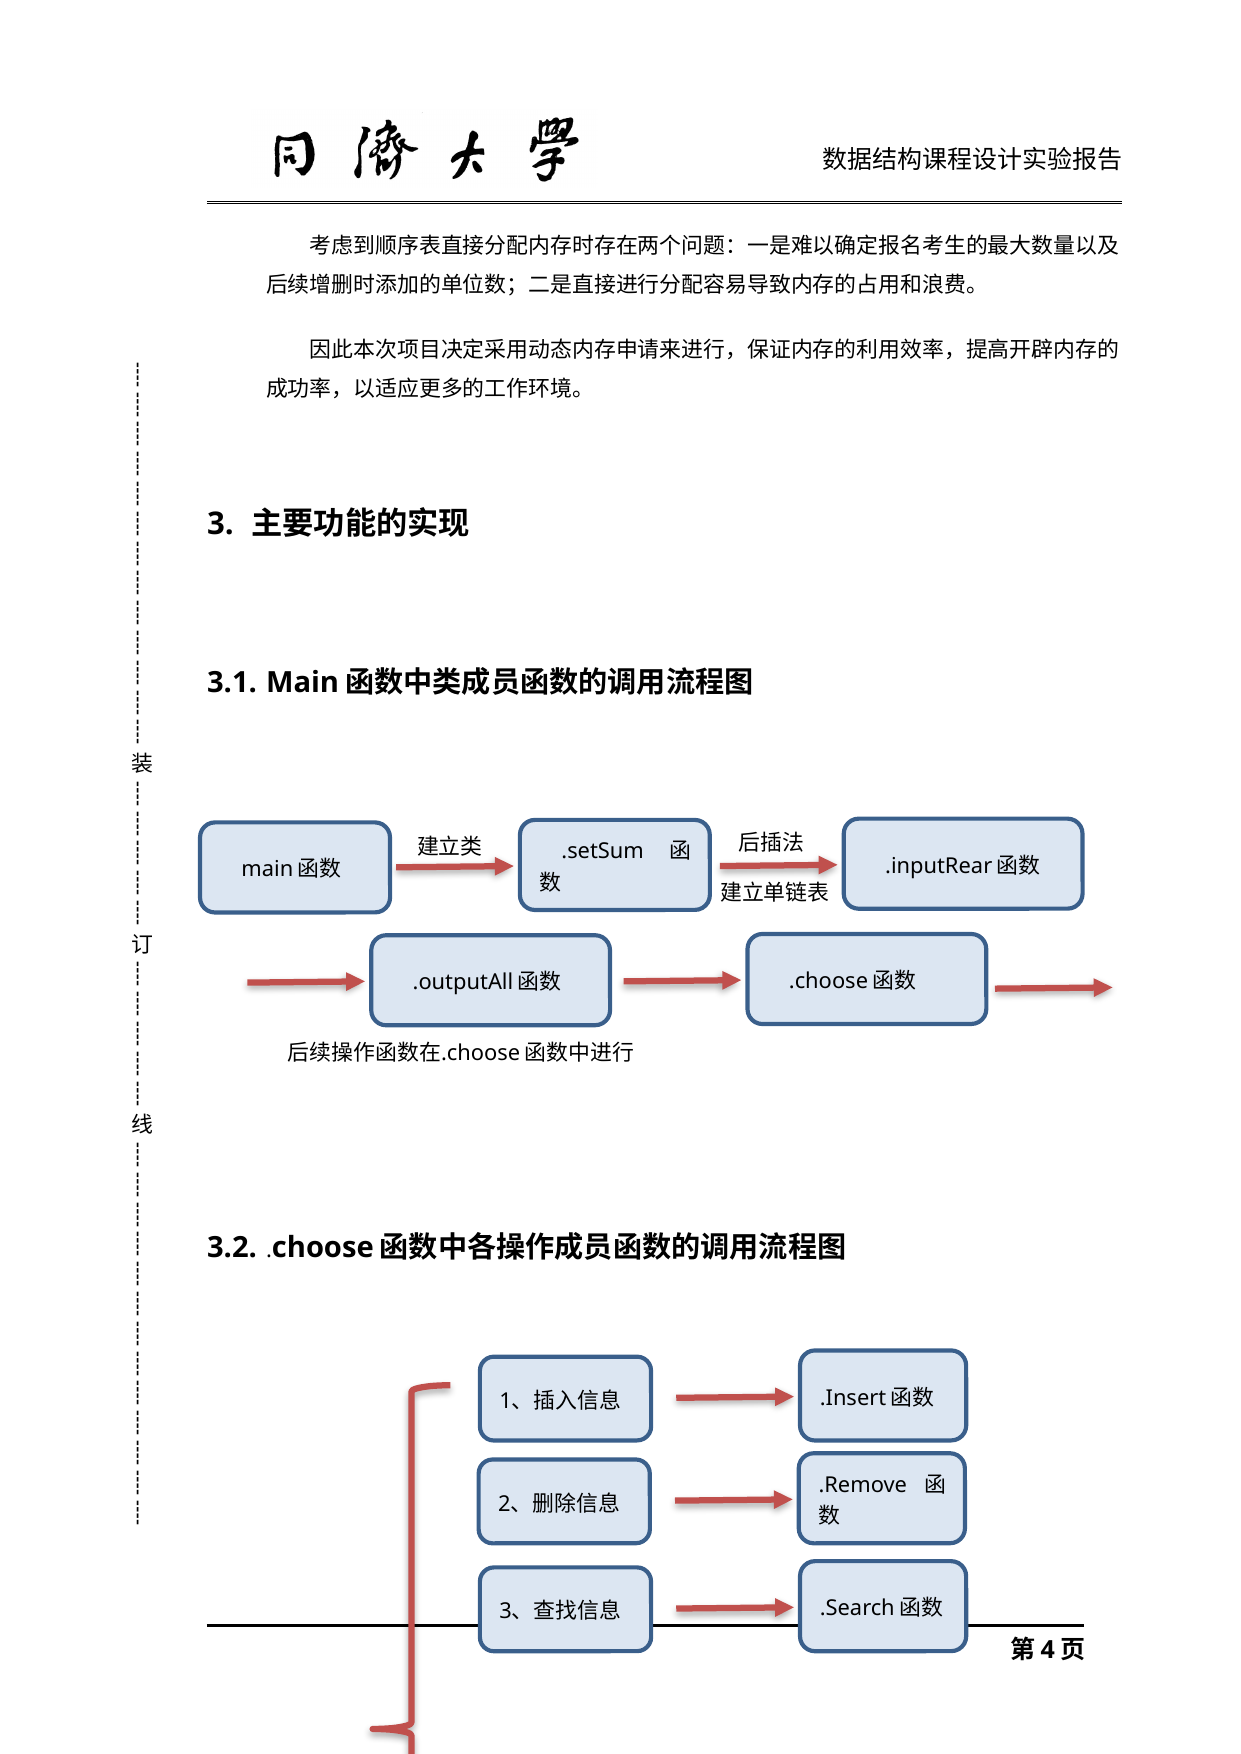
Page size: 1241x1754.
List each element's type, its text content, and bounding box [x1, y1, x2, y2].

list 因此本次项目决定采用动态内存申请来进行，保证内存的利用效率，提高开辟内存的成功率，以适应更多的工作环境。 [266, 332, 1122, 403]
list .choose函数中各操作成员函数的调用流程图 [207, 1223, 1122, 1266]
list Main函数中类成员函数的调用流程图 [207, 658, 1122, 701]
list 主要功能的实现 [207, 498, 1122, 544]
picture [251, 109, 598, 188]
list 后续操作函数在.choose函数中进行 [266, 1034, 1122, 1066]
list 考虑到顺序表直接分配内存时存在两个问题：一是难以确定报名考生的最大数量以及后续增删时添加的单位数；二是直接进行分配容易导致内存的占用和浪费。 [266, 228, 1122, 299]
